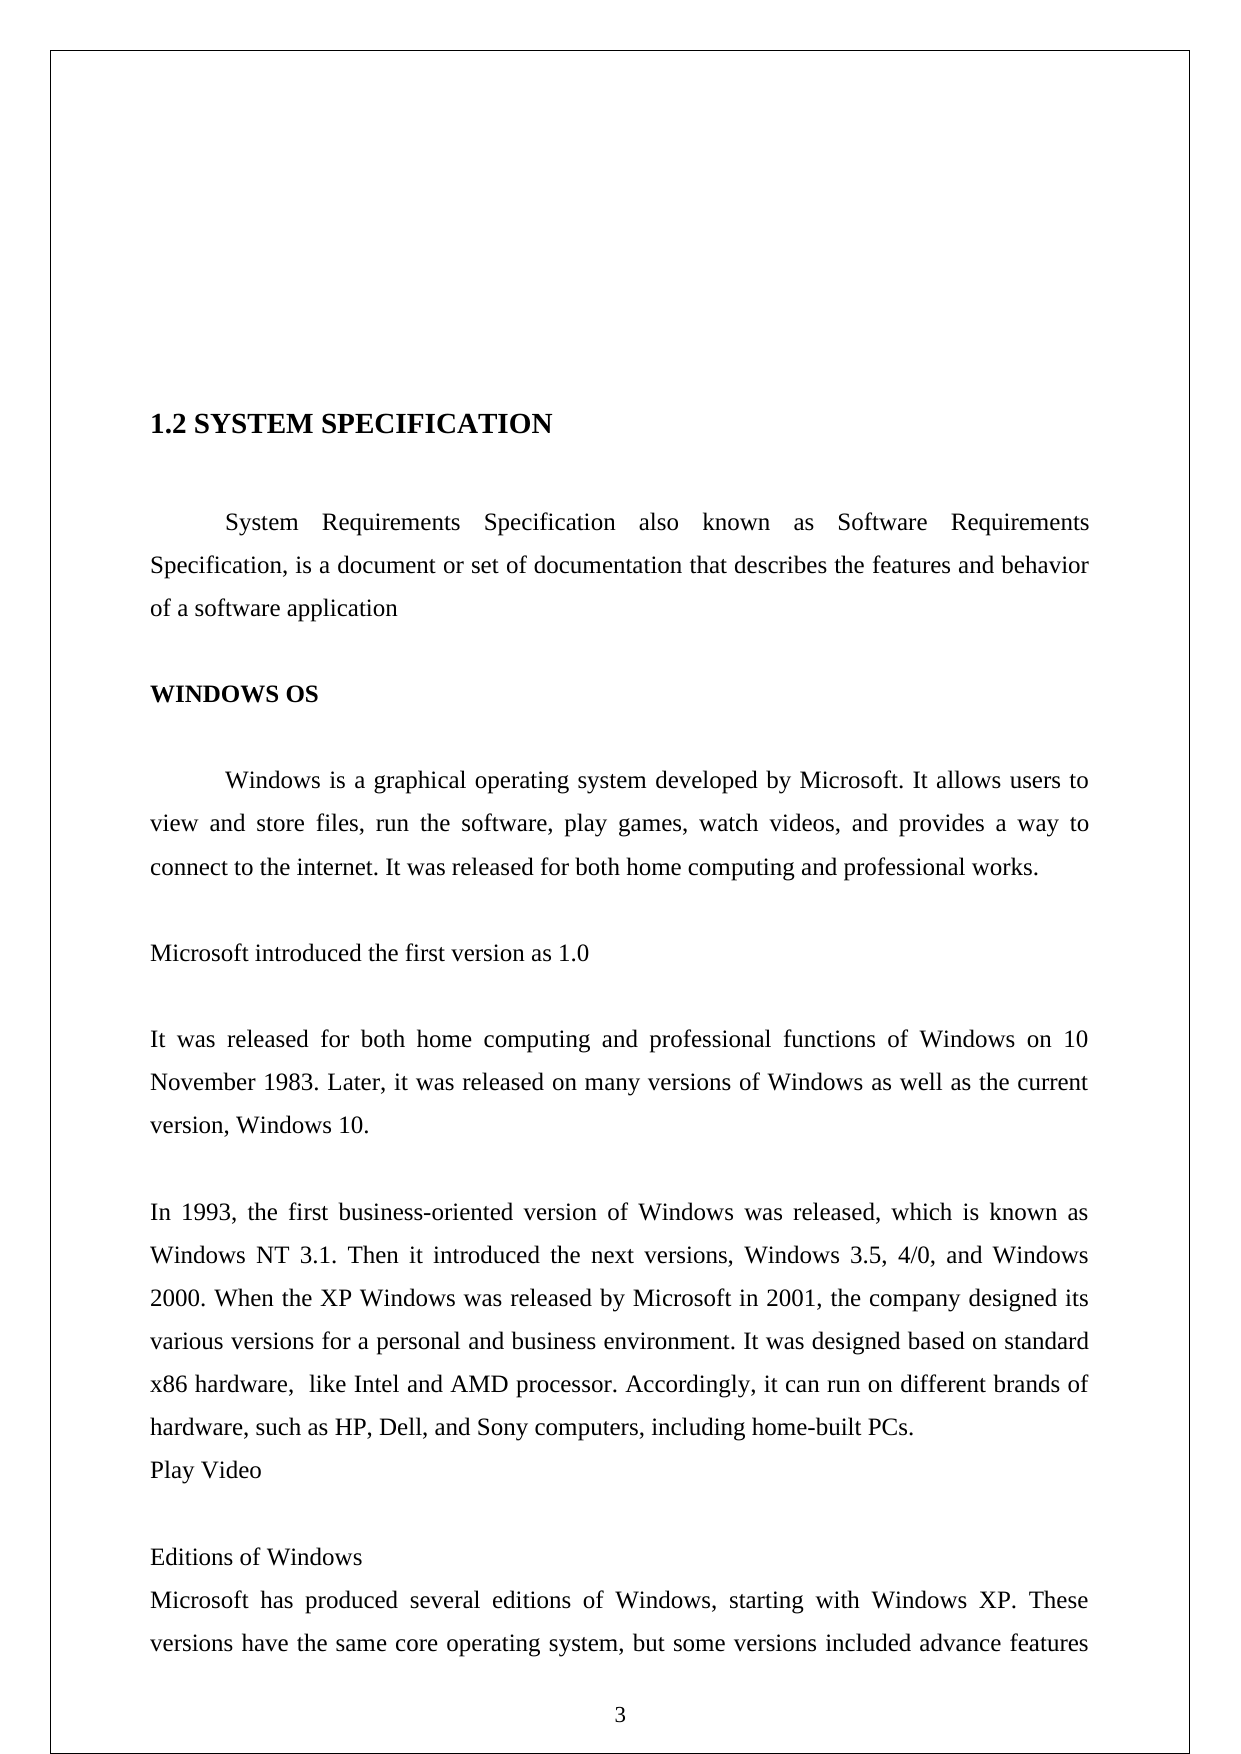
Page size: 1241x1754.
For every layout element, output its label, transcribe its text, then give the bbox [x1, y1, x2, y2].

text System Requirements Specification also known as Software Requirements Specification, is a document or set of documentation that describes the features and behavior of a software application [150, 507, 1090, 622]
text Editions of Windows [150, 1542, 1090, 1570]
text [150, 1585, 1090, 1657]
text Play Video [150, 1455, 1090, 1484]
text Microsoft introduced the first version as 1.0 [150, 938, 1090, 967]
text Windows is a graphical operating system developed by Microsoft. It allows users to view and store files, run the software, play games, watch videos, and provides a way to connect to the internet. It was released for both home computing and professional works. [150, 765, 1090, 880]
subtitle 1.2 SYSTEM SPECIFICATION [150, 406, 1090, 439]
text In 1993, the first business-oriented version of Windows was released, which is known as Windows NT 3.1. Then it introduced the next versions, Windows 3.5, 4/0, and Windows 2000. When the XP Windows was released by Microsoft in 2001, the company designed its various versions for a personal and business environment. It was designed based on standard x86 hardware, like Intel and AMD processor. Accordingly, it can run on different brands of hardware, such as HP, Dell, and Sony computers, including home-built PCs. [150, 1197, 1090, 1441]
text It was released for both home computing and professional functions of Windows on 10 November 1983. Later, it was released on many versions of Windows as well as the current version, Windows 10. [150, 1024, 1090, 1139]
text WINDOWS OS [150, 679, 1090, 708]
